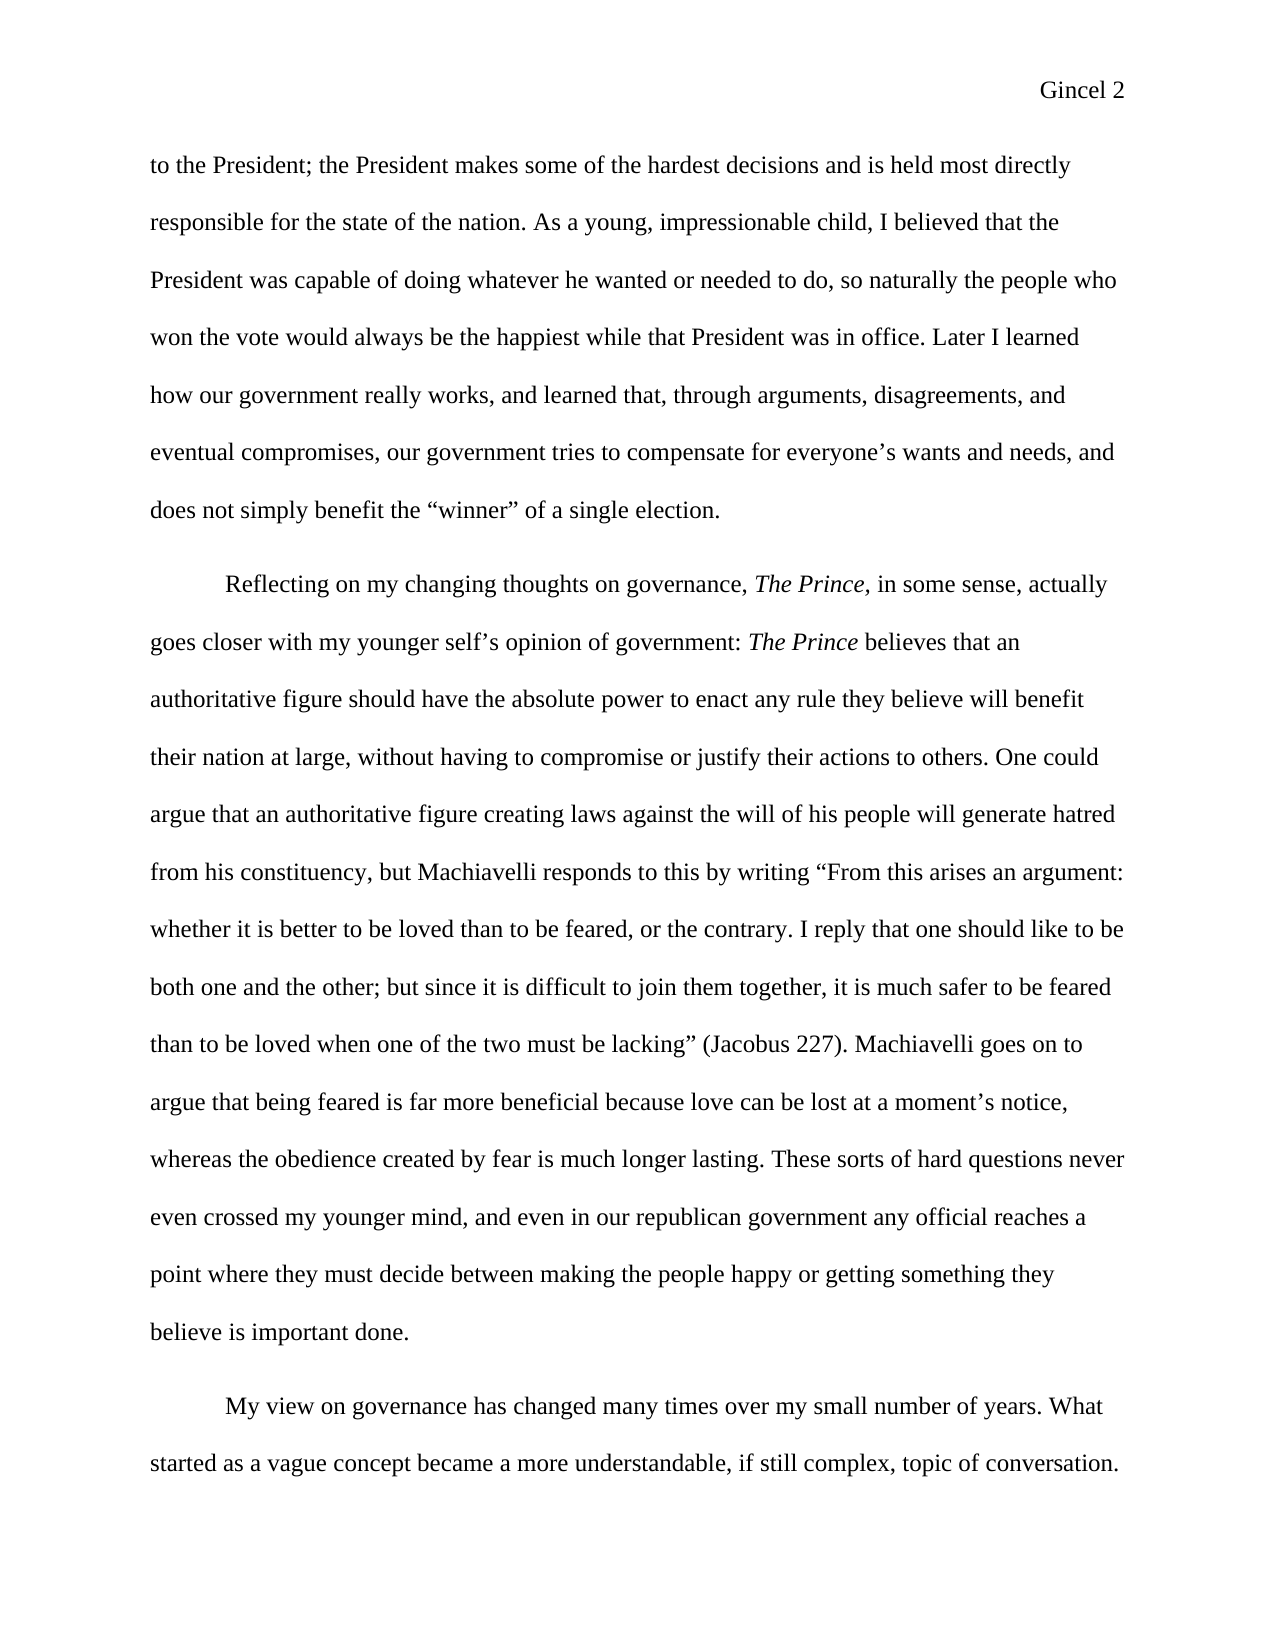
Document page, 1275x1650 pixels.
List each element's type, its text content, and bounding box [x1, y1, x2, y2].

text Reflecting on my changing thoughts on governance, The Prince, in some sense, actually goes closer with my younger self’s opinion of government: The Prince believes that an authoritative figure should have the absolute power to enact any rule they believe will benefit their nation at large, without having to compromise or justify their actions to others. One could argue that an authoritative figure creating laws against the will of his people will generate hatred from his constituency, but Machiavelli responds to this by writing “From this arises an argument: whether it is better to be loved than to be feared, or the contrary. I reply that one should like to be both one and the other; but since it is difficult to join them together, it is much safer to be feared than to be loved when one of the two must be lacking” (Jacobus 227). Machiavelli goes on to argue that being feared is far more beneficial because love can be lost at a moment’s notice, whereas the obedience created by fear is much longer lasting. These sorts of hard questions never even crossed my younger mind, and even in our republican government any official reaches a point where they must decide between making the people happy or getting something they believe is important done. [150, 569, 1125, 1345]
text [150, 1391, 1125, 1477]
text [150, 150, 1125, 524]
